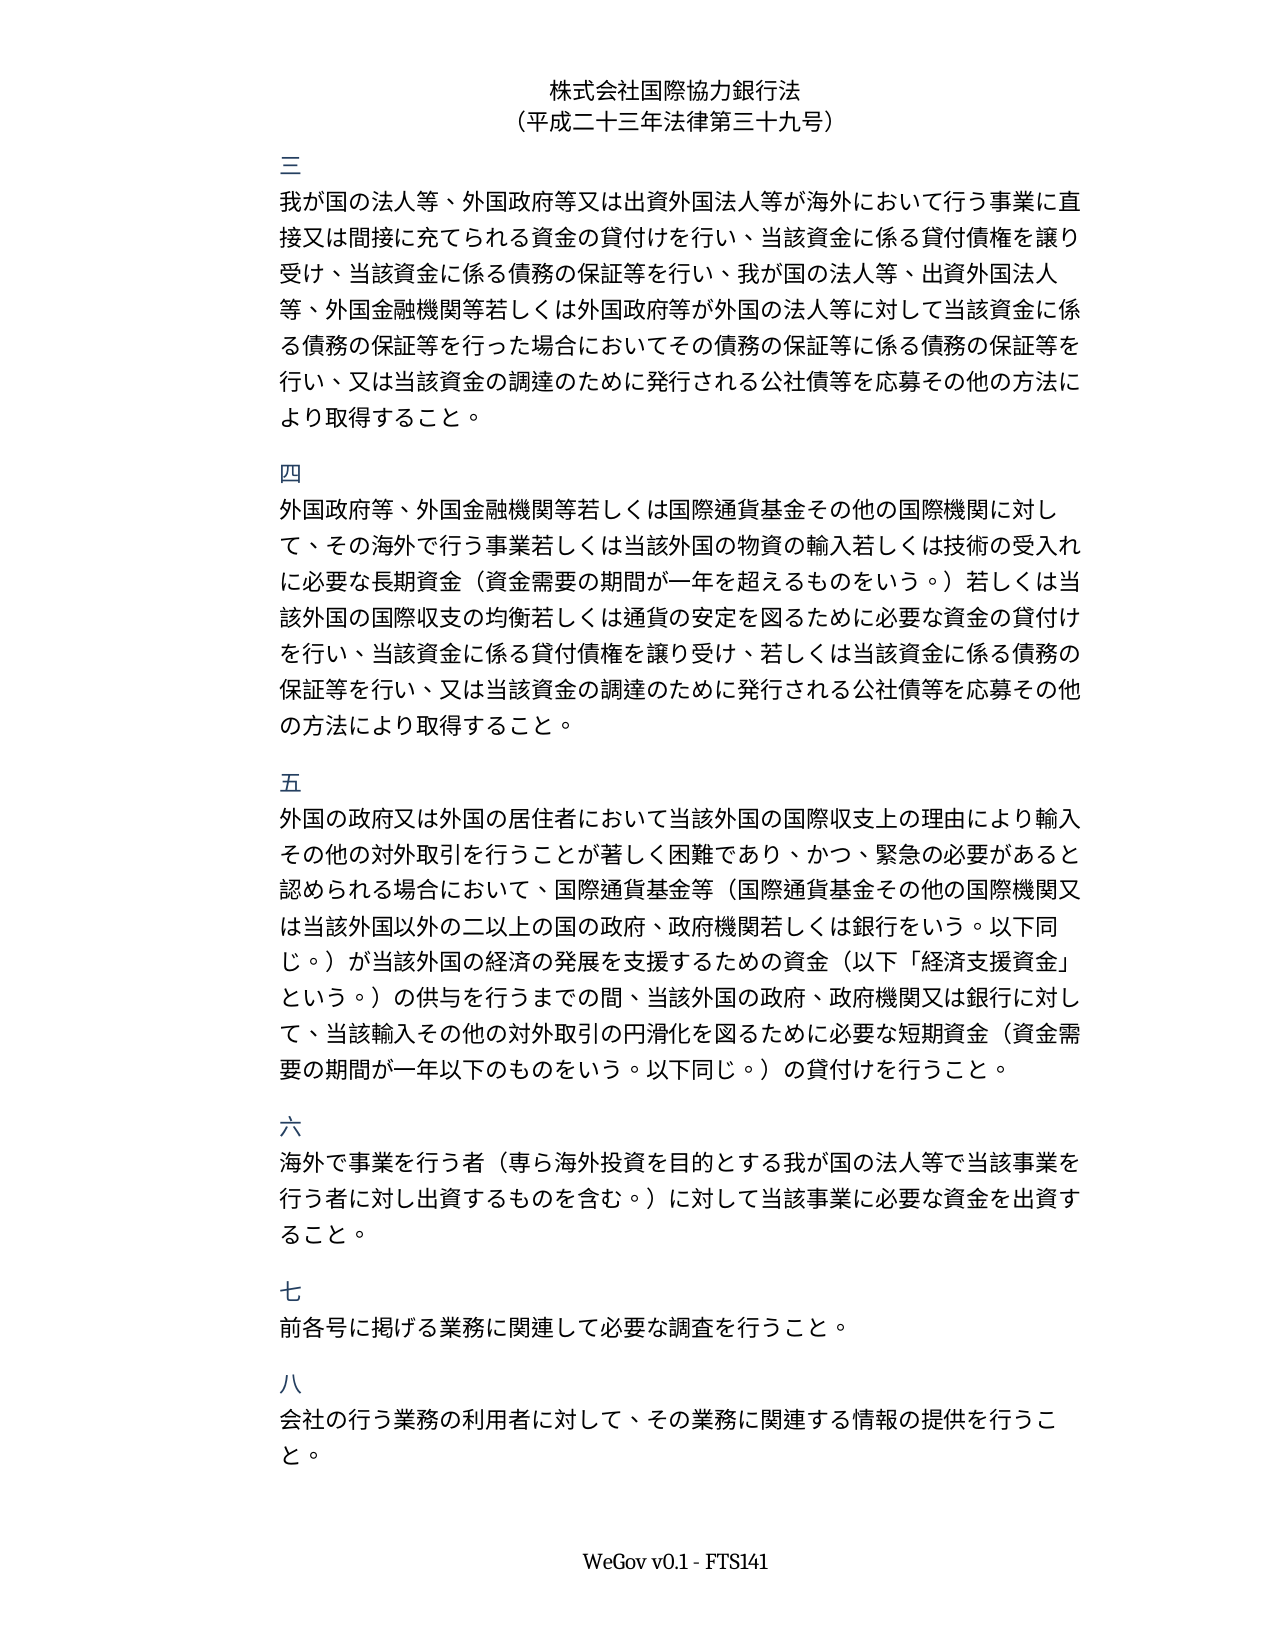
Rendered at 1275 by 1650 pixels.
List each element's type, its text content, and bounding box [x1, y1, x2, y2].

text 海外で事業を行う者（専ら海外投資を目的とする我が国の法人等で当該事業を行う者に対し出資するものを含む。）に対して当該事業に必要な資金を出資すること。 [279, 1147, 1087, 1250]
text 我が国の法人等、外国政府等又は出資外国法人等が海外において行う事業に直接又は間接に充てられる資金の貸付けを行い、当該資金に係る貸付債権を譲り受け、当該資金に係る債務の保証等を行い、我が国の法人等、出資外国法人等、外国金融機関等若しくは外国政府等が外国の法人等に対して当該資金に係る債務の保証等を行った場合においてその債務の保証等に係る債務の保証等を行い、又は当該資金の調達のために発行される公社債等を応募その他の方法により取得すること。 [279, 186, 1087, 433]
subtitle 七 [279, 1276, 1087, 1307]
text 外国の政府又は外国の居住者において当該外国の国際収支上の理由により輸入その他の対外取引を行うことが著しく困難であり、かつ、緊急の必要があると認められる場合において、国際通貨基金等（国際通貨基金その他の国際機関又は当該外国以外の二以上の国の政府、政府機関若しくは銀行をいう。以下同じ。）が当該外国の経済の発展を支援するための資金（以下「経済支援資金」という。）の供与を行うまでの間、当該外国の政府、政府機関又は銀行に対して、当該輸入その他の対外取引の円滑化を図るために必要な短期資金（資金需要の期間が一年以下のものをいう。以下同じ。）の貸付けを行うこと。 [279, 803, 1087, 1085]
text 前各号に掲げる業務に関連して必要な調査を行うこと。 [279, 1311, 1087, 1343]
text 外国政府等、外国金融機関等若しくは国際通貨基金その他の国際機関に対して、その海外で行う事業若しくは当該外国の物資の輸入若しくは技術の受入れに必要な長期資金（資金需要の期間が一年を超えるものをいう。）若しくは当該外国の国際収支の均衡若しくは通貨の安定を図るために必要な資金の貸付けを行い、当該資金に係る貸付債権を譲り受け、若しくは当該資金に係る債務の保証等を行い、又は当該資金の調達のために発行される公社債等を応募その他の方法により取得すること。 [279, 494, 1087, 741]
subtitle 四 [279, 458, 1087, 489]
text 会社の行う業務の利用者に対して、その業務に関連する情報の提供を行うこと。 [279, 1404, 1087, 1471]
subtitle 八 [279, 1368, 1087, 1399]
subtitle 六 [279, 1111, 1087, 1142]
subtitle 三 [279, 150, 1087, 181]
subtitle 五 [279, 767, 1087, 798]
